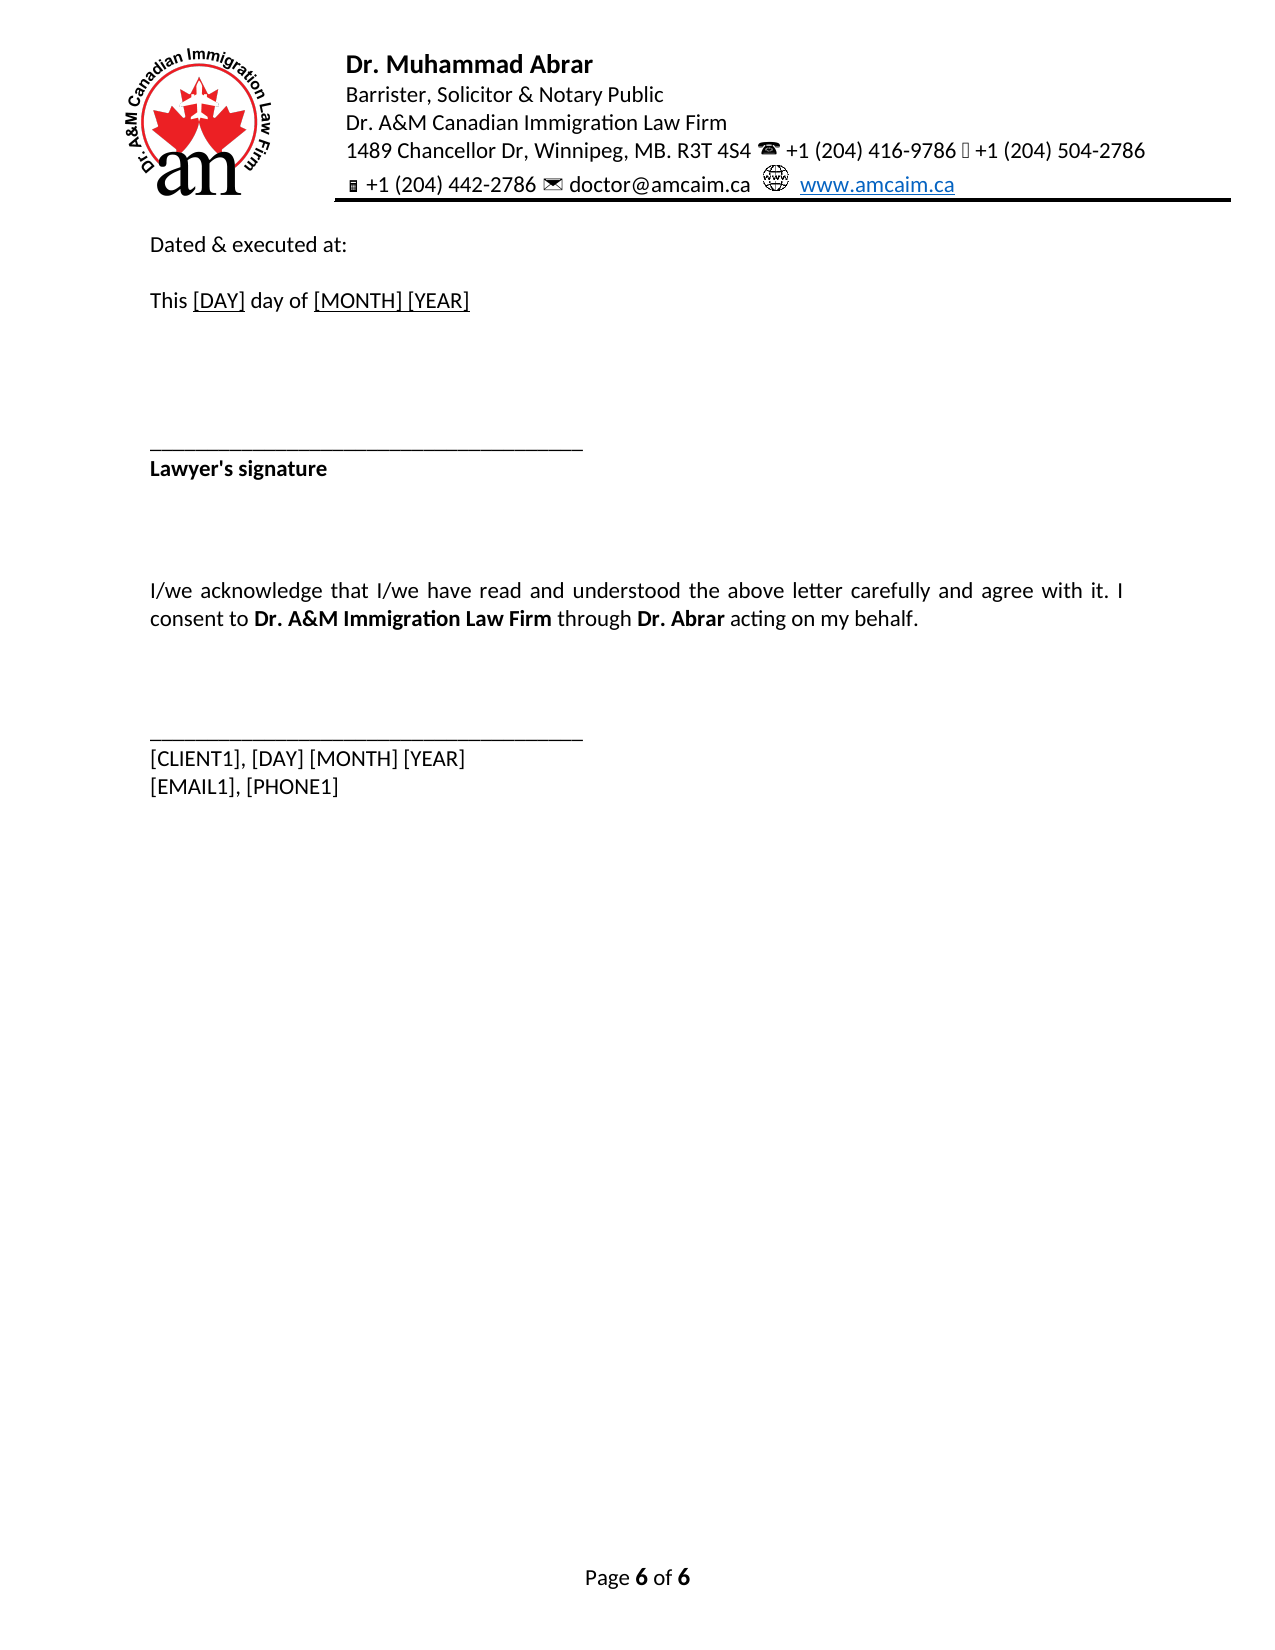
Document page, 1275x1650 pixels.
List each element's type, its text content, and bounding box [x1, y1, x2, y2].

text ______________________________________ [150, 427, 1125, 454]
text This [DAY] day of [MONTH] [YEAR] [150, 286, 1125, 314]
text I/we acknowledge that I/we have read and understood the above letter carefully and agree with it. I consent to Dr. A&M Immigration Law Firm through Dr. Abrar acting on my behalf. [150, 576, 1125, 632]
text ______________________________________ [150, 716, 1125, 744]
text [CLIENT1], [DAY] [MONTH] [YEAR] [150, 744, 1125, 772]
text Dated & executed at: [150, 230, 1125, 258]
picture [761, 163, 790, 192]
text Lawyer's signature [150, 454, 1125, 483]
text [EMAIL1], [PHONE1] [150, 772, 1125, 801]
picture [123, 46, 275, 196]
